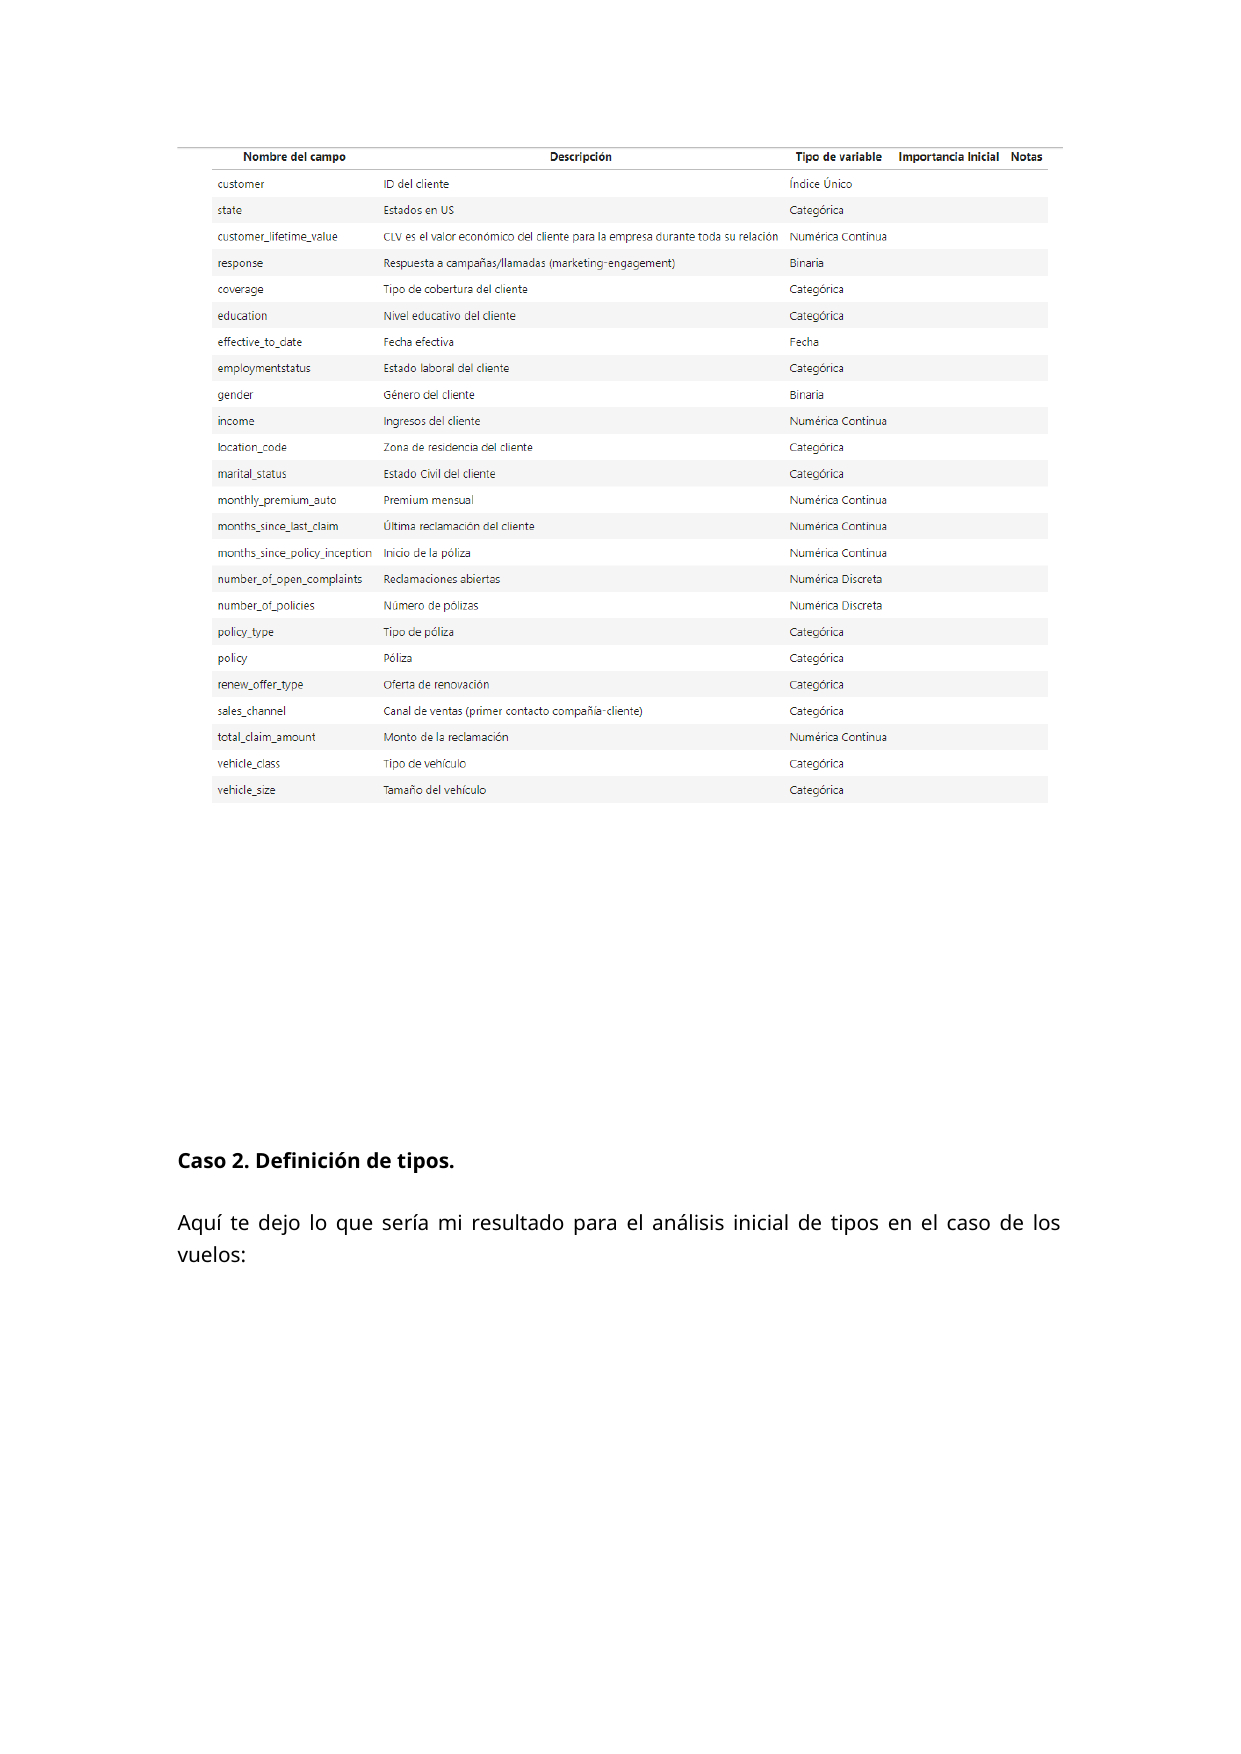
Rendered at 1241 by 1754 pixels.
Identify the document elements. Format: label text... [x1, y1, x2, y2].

text Caso 2. Definición de tipos. [177, 1146, 1063, 1174]
picture [177, 147, 1063, 804]
text Aquí te dejo lo que sería mi resultado para el análisis inicial de tipos en el caso de los vuelos: [177, 1208, 1063, 1269]
